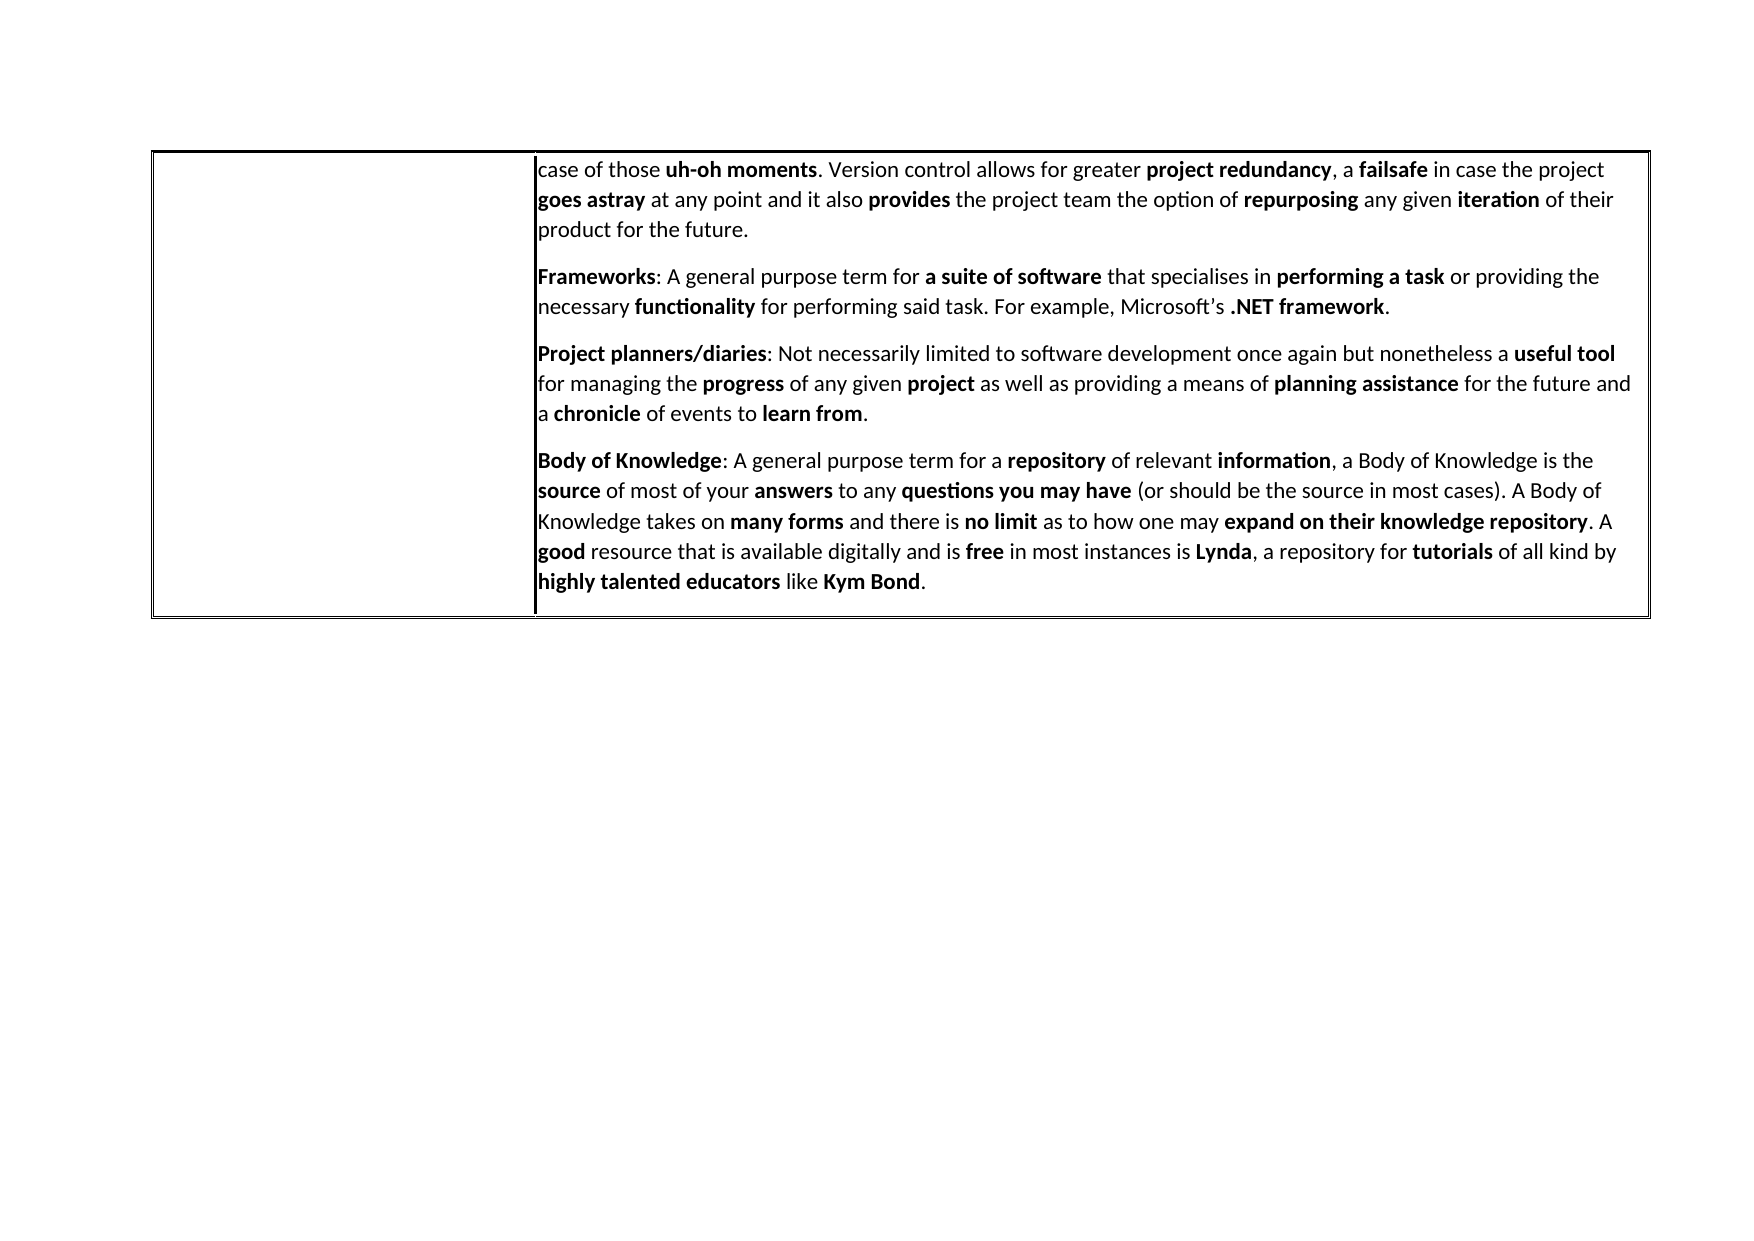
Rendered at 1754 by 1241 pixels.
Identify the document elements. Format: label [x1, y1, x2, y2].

table_cell [535, 153, 1648, 616]
table_cell [154, 153, 535, 616]
